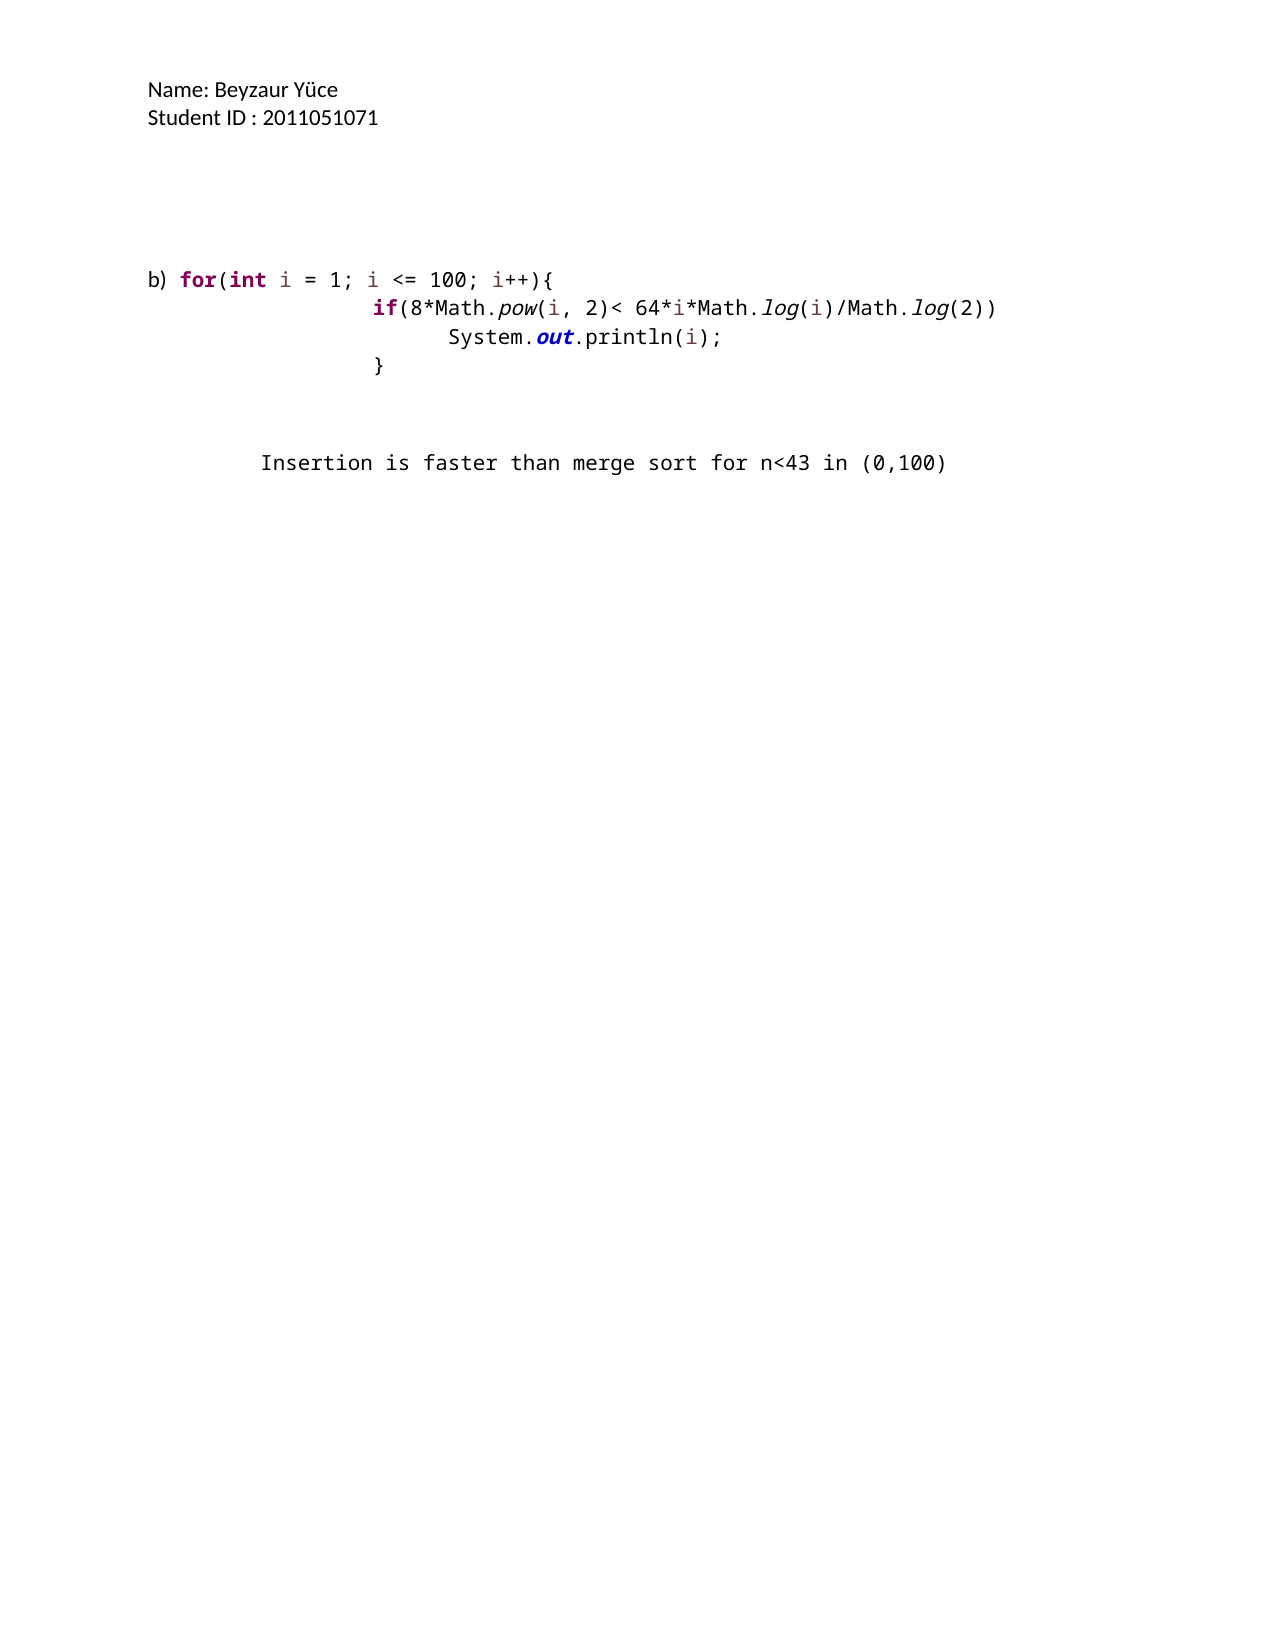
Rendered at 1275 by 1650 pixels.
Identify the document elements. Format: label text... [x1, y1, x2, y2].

text b) for(int i = 1; i <= 100; i++){ [148, 265, 1127, 293]
text System.out.println(i); [148, 322, 1127, 350]
list Insertion is faster than merge sort for n<43 in (0,100) [260, 448, 1127, 477]
text if(8*Math.pow(i, 2)< 64*i*Math.log(i)/Math.log(2)) [148, 293, 1127, 322]
list } [260, 350, 1127, 379]
